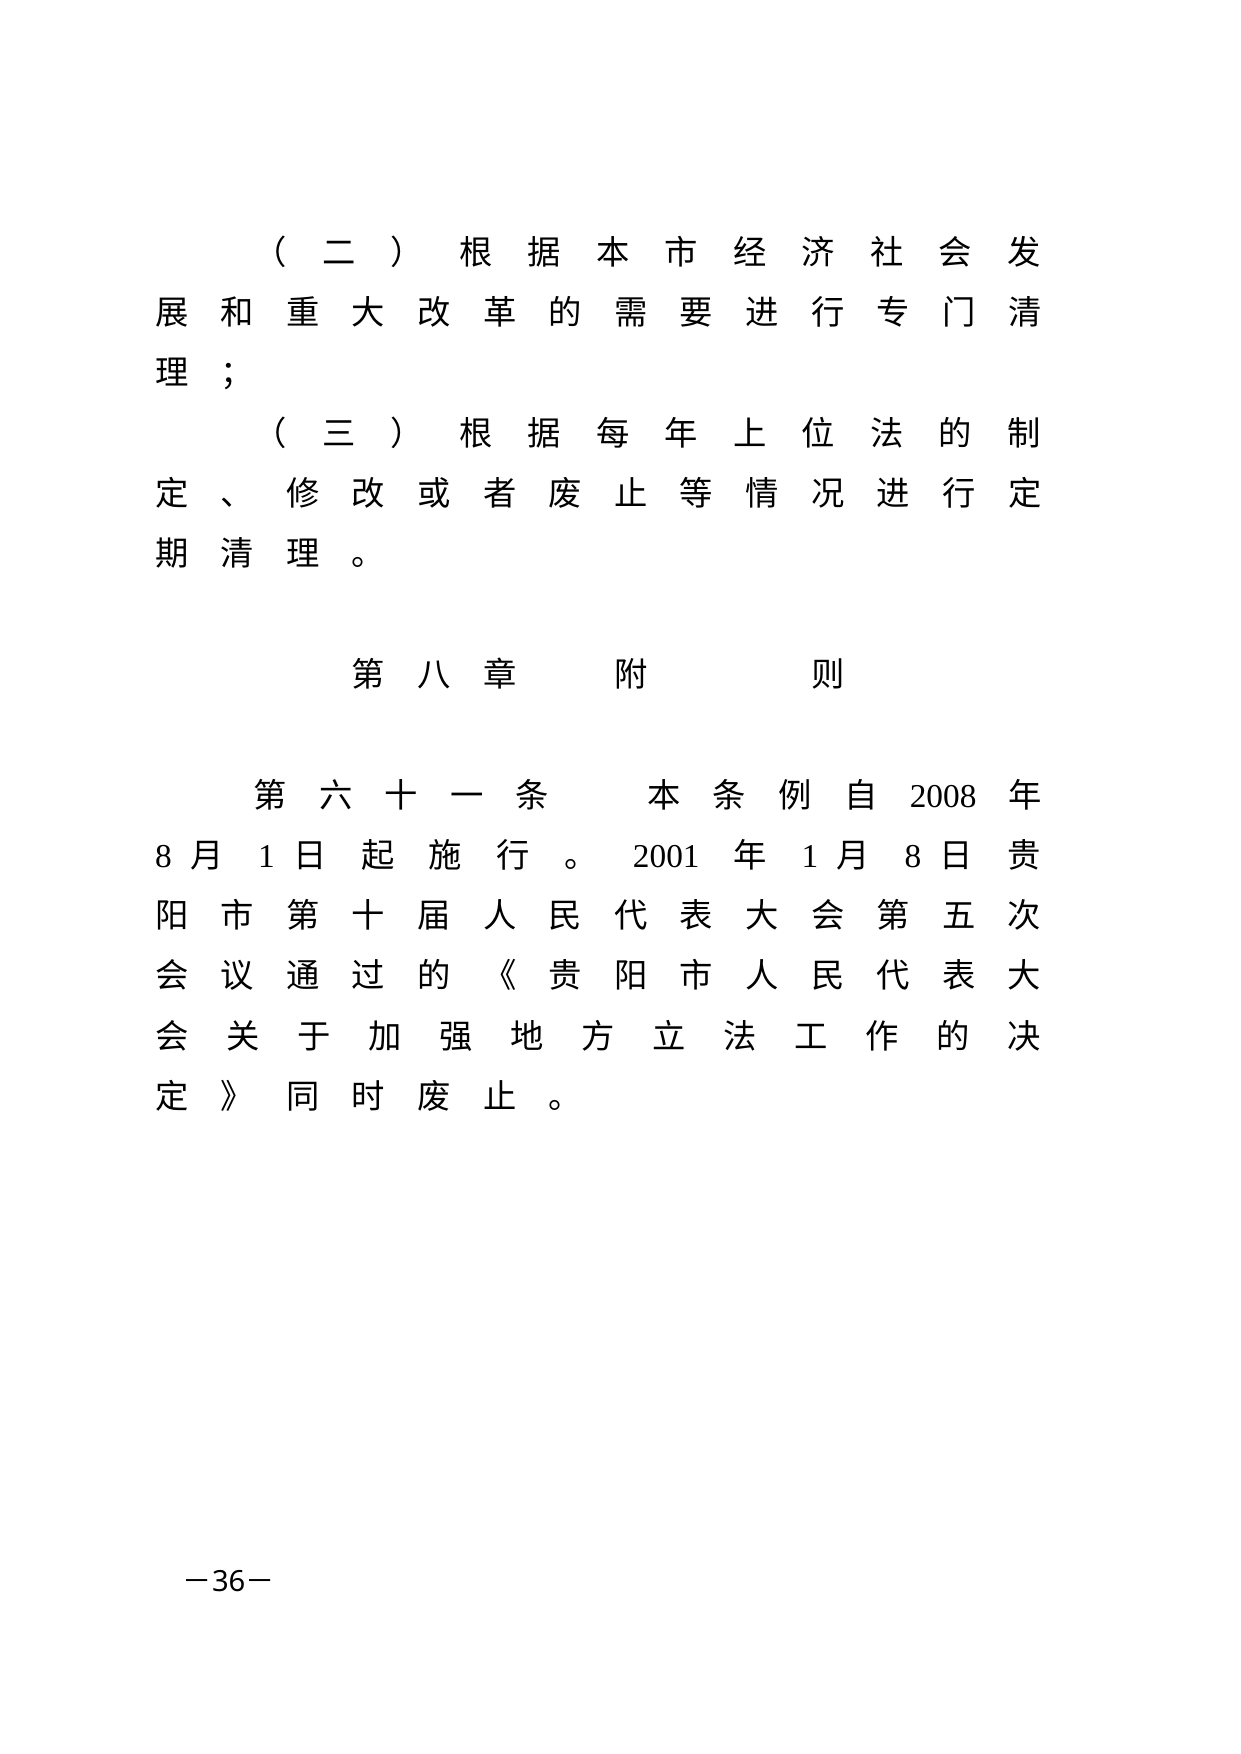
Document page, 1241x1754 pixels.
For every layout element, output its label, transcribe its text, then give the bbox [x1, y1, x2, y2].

text （二）根据本市经济社会发展和重大改革的需要进行专门清理； [155, 219, 1073, 400]
text 第八章 附 则 [155, 642, 1073, 702]
text （三）根据每年上位法的制定、修改或者废止等情况进行定期清理。 [155, 400, 1073, 581]
text 第六十一条 本条例自2008年8月1日起施行。2001年1月8日贵阳市第十届人民代表大会第五次会议通过的《贵阳市人民代表大会关于加强地方立法工作的决定》同时废止。 [155, 762, 1073, 1124]
